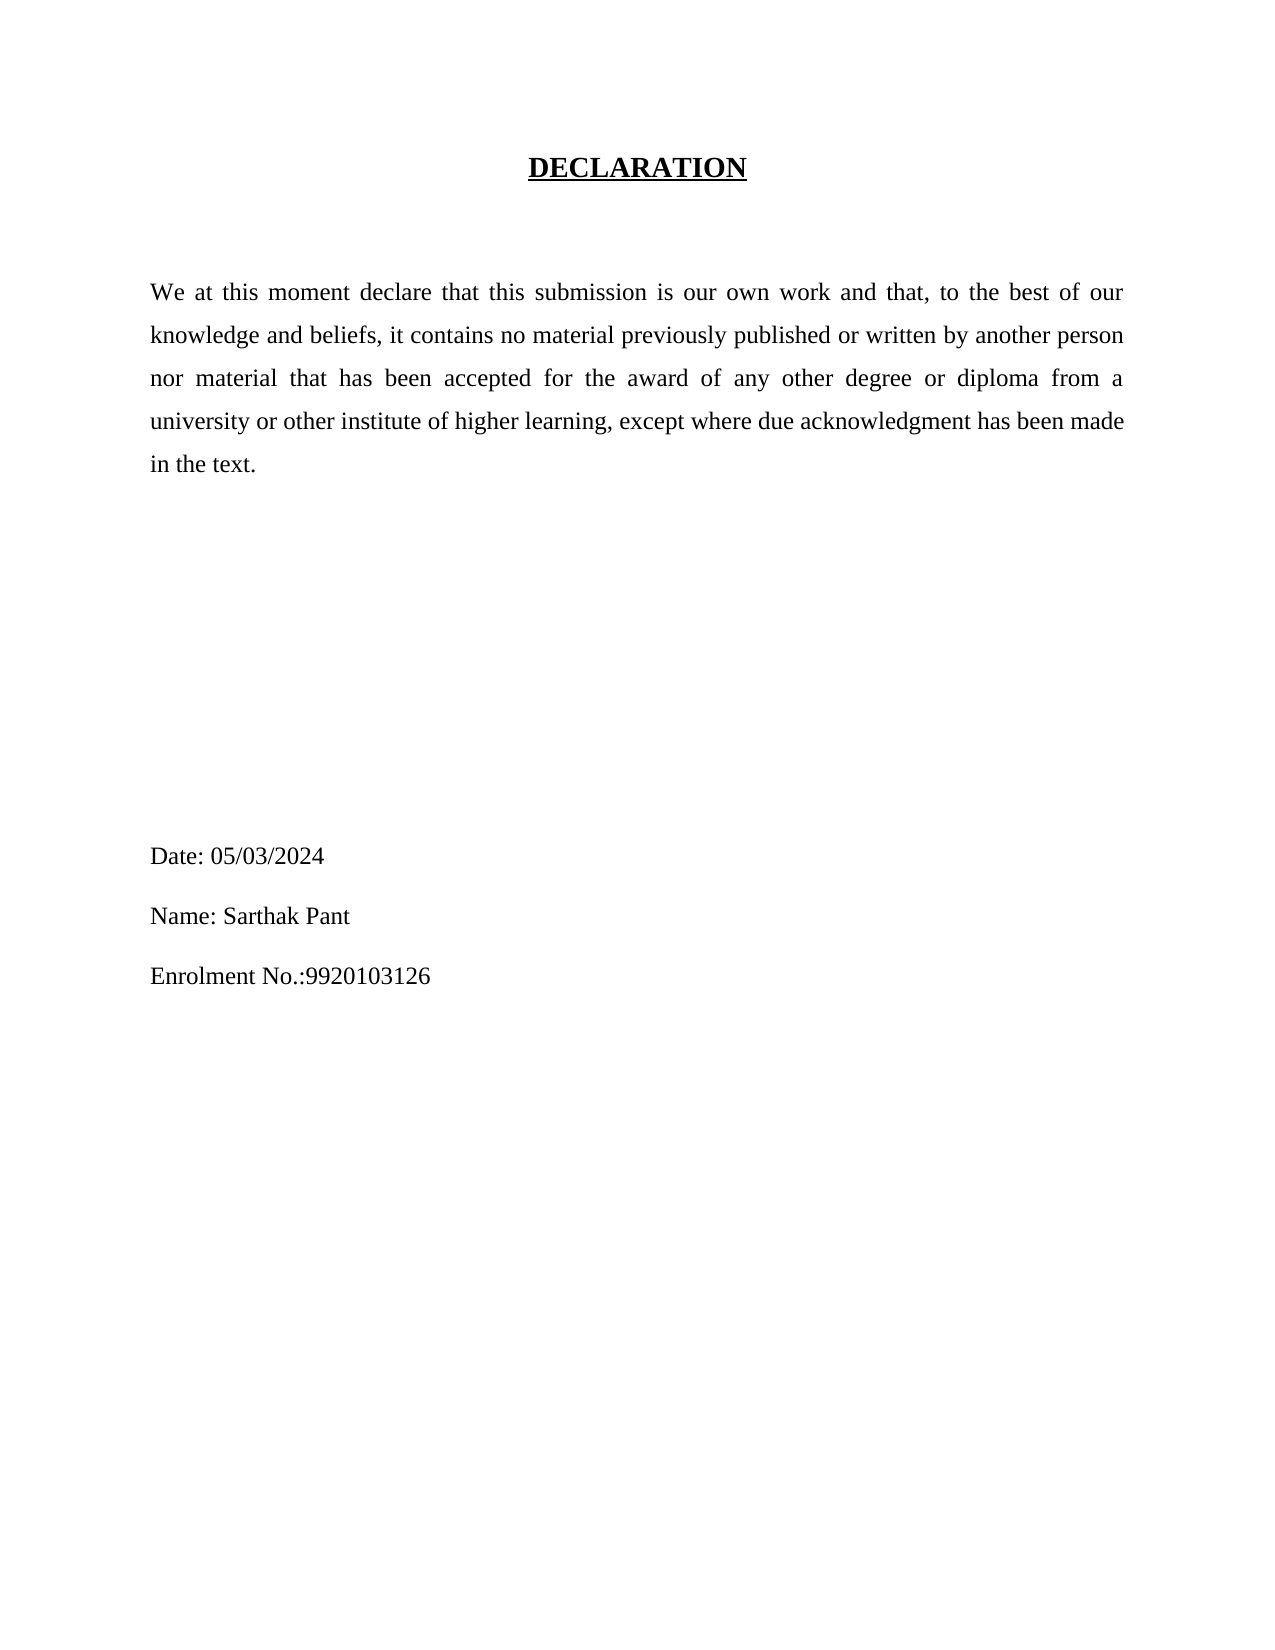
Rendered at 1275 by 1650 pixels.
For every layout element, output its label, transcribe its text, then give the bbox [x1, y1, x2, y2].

text Name: Sarthak Pant [150, 901, 1125, 930]
text Date: 05/03/2024 [150, 841, 1125, 870]
text Enrolment No.:9920103126 [150, 961, 1125, 990]
text We at this moment declare that this submission is our own work and that, to the best of our knowledge and beliefs, it contains no material previously published or written by another person nor material that has been accepted for the award of any other degree or diploma from a university or other institute of higher learning, except where due acknowledgment has been made in the text. [150, 277, 1125, 478]
text DECLARATION [150, 150, 1125, 183]
